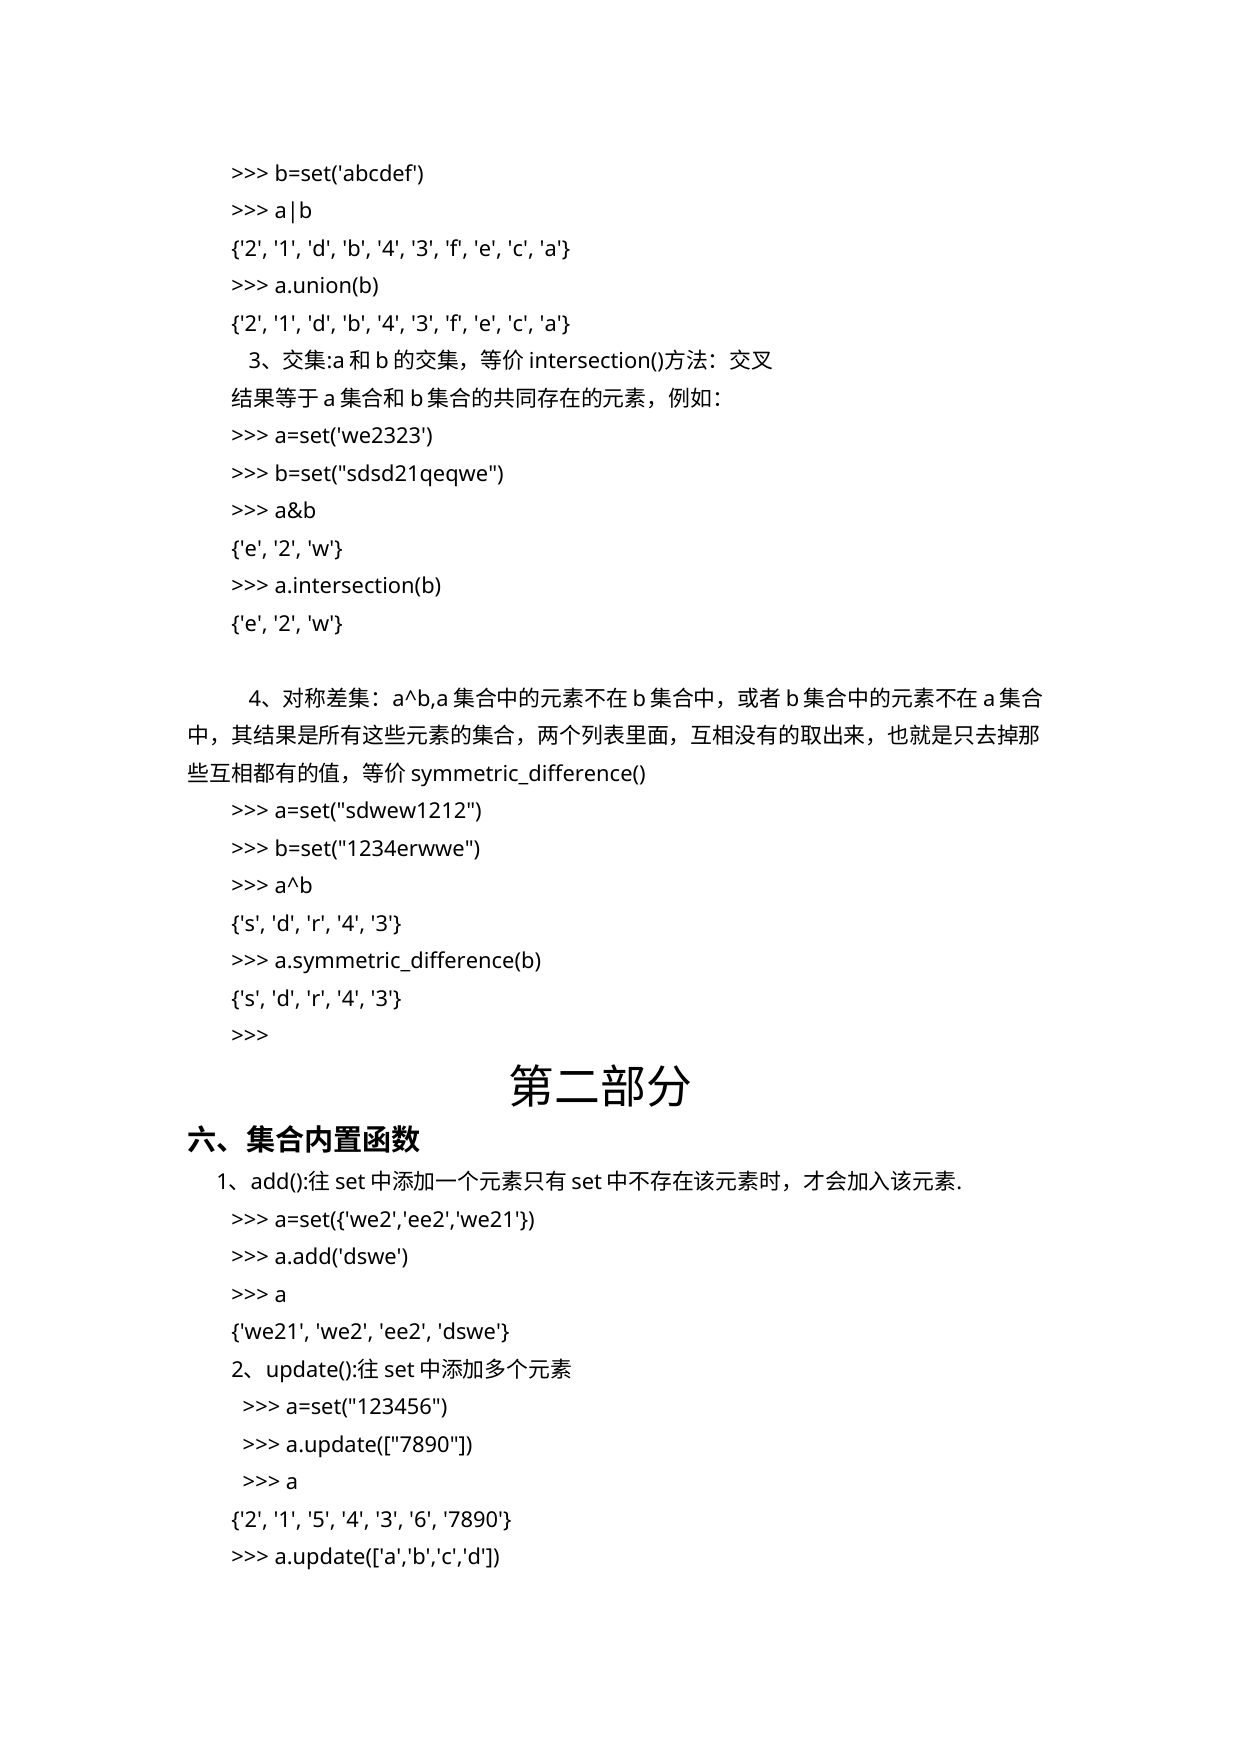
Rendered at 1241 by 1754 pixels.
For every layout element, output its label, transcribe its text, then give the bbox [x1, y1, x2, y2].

text >>> a|b [187, 187, 1053, 225]
text >>> b=set("1234erwwe") [187, 825, 1053, 862]
text >>> a [187, 1271, 1053, 1309]
text >>> a=set("123456") [187, 1384, 1053, 1421]
text >>> b=set('abcdef') [187, 150, 1053, 187]
text {'2', '1', '5', '4', '3', '6', '7890'} [187, 1496, 1053, 1534]
text 2、update():往set中添加多个元素 [187, 1346, 1053, 1384]
text >>> [187, 1012, 1053, 1050]
text 3、交集:a和b的交集，等价intersection()方法：交叉 [187, 337, 1053, 375]
text {'s', 'd', 'r', '4', '3'} [187, 900, 1053, 937]
text {'e', '2', 'w'} [187, 525, 1053, 562]
text >>> b=set("sdsd21qeqwe") [187, 450, 1053, 487]
text >>> a=set('we2323') [187, 412, 1053, 450]
text 第二部分 六、集合内置函数 1、add():往set中添加一个元素只有set中不存在该元素时，才会加入该元素. [187, 1050, 1053, 1196]
text >>> a.update(['a','b','c','d']) [187, 1534, 1053, 1571]
text >>> a [187, 1459, 1053, 1496]
text >>> a^b [187, 862, 1053, 900]
text 结果等于a集合和b集合的共同存在的元素，例如： [187, 375, 1053, 412]
text >>> a&b [187, 487, 1053, 525]
text 4、对称差集：a^b,a集合中的元素不在b集合中，或者b集合中的元素不在a集合中，其结果是所有这些元素的集合，两个列表里面，互相没有的取出来，也就是只去掉那些互相都有的值，等价symmetric_difference() [187, 675, 1053, 787]
text >>> a.update(["7890"]) [187, 1421, 1053, 1459]
text {'s', 'd', 'r', '4', '3'} [187, 975, 1053, 1012]
text >>> a.symmetric_difference(b) [187, 937, 1053, 975]
text {'2', '1', 'd', 'b', '4', '3', 'f', 'e', 'c', 'a'} [187, 300, 1053, 337]
text >>> a=set("sdwew1212") [187, 787, 1053, 825]
text >>> a.union(b) [187, 262, 1053, 300]
text {'we21', 'we2', 'ee2', 'dswe'} [187, 1309, 1053, 1346]
text >>> a.intersection(b) [187, 562, 1053, 600]
text {'e', '2', 'w'} [187, 600, 1053, 637]
text >>> a=set({'we2','ee2','we21'}) [187, 1196, 1053, 1234]
text {'2', '1', 'd', 'b', '4', '3', 'f', 'e', 'c', 'a'} [187, 225, 1053, 262]
text >>> a.add('dswe') [187, 1234, 1053, 1271]
